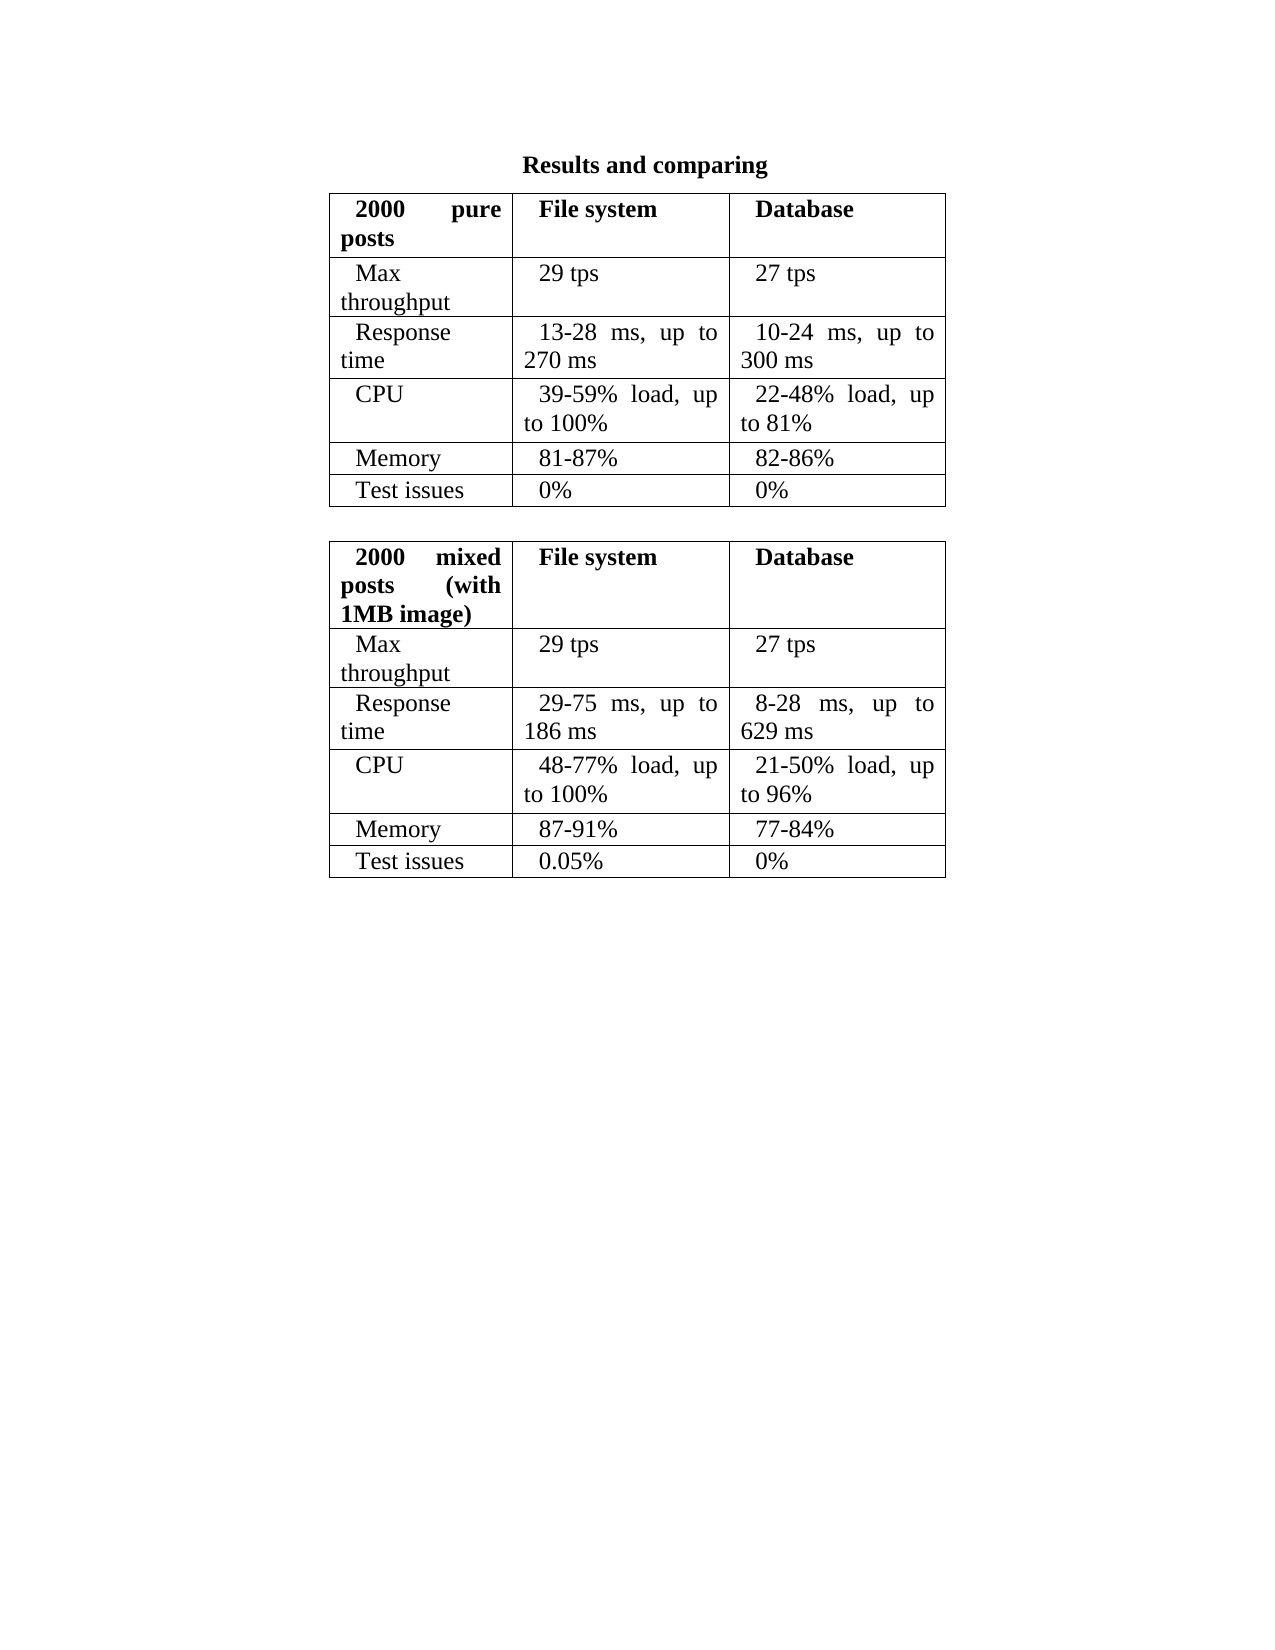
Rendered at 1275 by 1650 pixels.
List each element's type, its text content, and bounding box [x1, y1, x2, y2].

table_cell Memory [330, 814, 512, 845]
table_cell 77-84% [730, 814, 945, 845]
table_cell 8-28 ms, up to 629 ms [730, 688, 945, 749]
table_cell 0% [730, 846, 945, 877]
table_cell 21-50% load, up to 96% [730, 750, 945, 813]
table_cell Max throughput [330, 258, 512, 316]
table_cell CPU [330, 750, 512, 813]
table_cell 0% [730, 475, 945, 506]
table_header Database [730, 542, 945, 628]
table_header File system [513, 194, 729, 257]
table_cell 87-91% [513, 814, 729, 845]
table_cell 29 tps [513, 258, 729, 316]
table_cell 29 tps [513, 629, 729, 687]
table_cell 39-59% load, up to 100% [513, 379, 729, 442]
table_header 2000 pure posts [330, 194, 512, 257]
table_header Database [730, 194, 945, 257]
table_cell 13-28 ms, up to 270 ms [513, 317, 729, 378]
table_cell CPU [330, 379, 512, 442]
table_cell 0% [513, 475, 729, 506]
table_cell 10-24 ms, up to 300 ms [730, 317, 945, 378]
table_cell Test issues [330, 475, 512, 506]
table_cell 27 tps [730, 629, 945, 687]
table_cell Test issues [330, 846, 512, 877]
table_header File system [513, 542, 729, 628]
table_cell 48-77% load, up to 100% [513, 750, 729, 813]
table_cell 22-48% load, up to 81% [730, 379, 945, 442]
table_header 2000 mixed posts (with 1MB image) [330, 542, 512, 628]
text Results and comparing [150, 150, 1125, 179]
table_cell 29-75 ms, up to 186 ms [513, 688, 729, 749]
table_cell 82-86% [730, 443, 945, 474]
table_cell Response time [330, 317, 512, 378]
table_cell 0.05% [513, 846, 729, 877]
table_cell Memory [330, 443, 512, 474]
table_cell Response time [330, 688, 512, 749]
table_cell Max throughput [330, 629, 512, 687]
table_cell 81-87% [513, 443, 729, 474]
table_cell 27 tps [730, 258, 945, 316]
